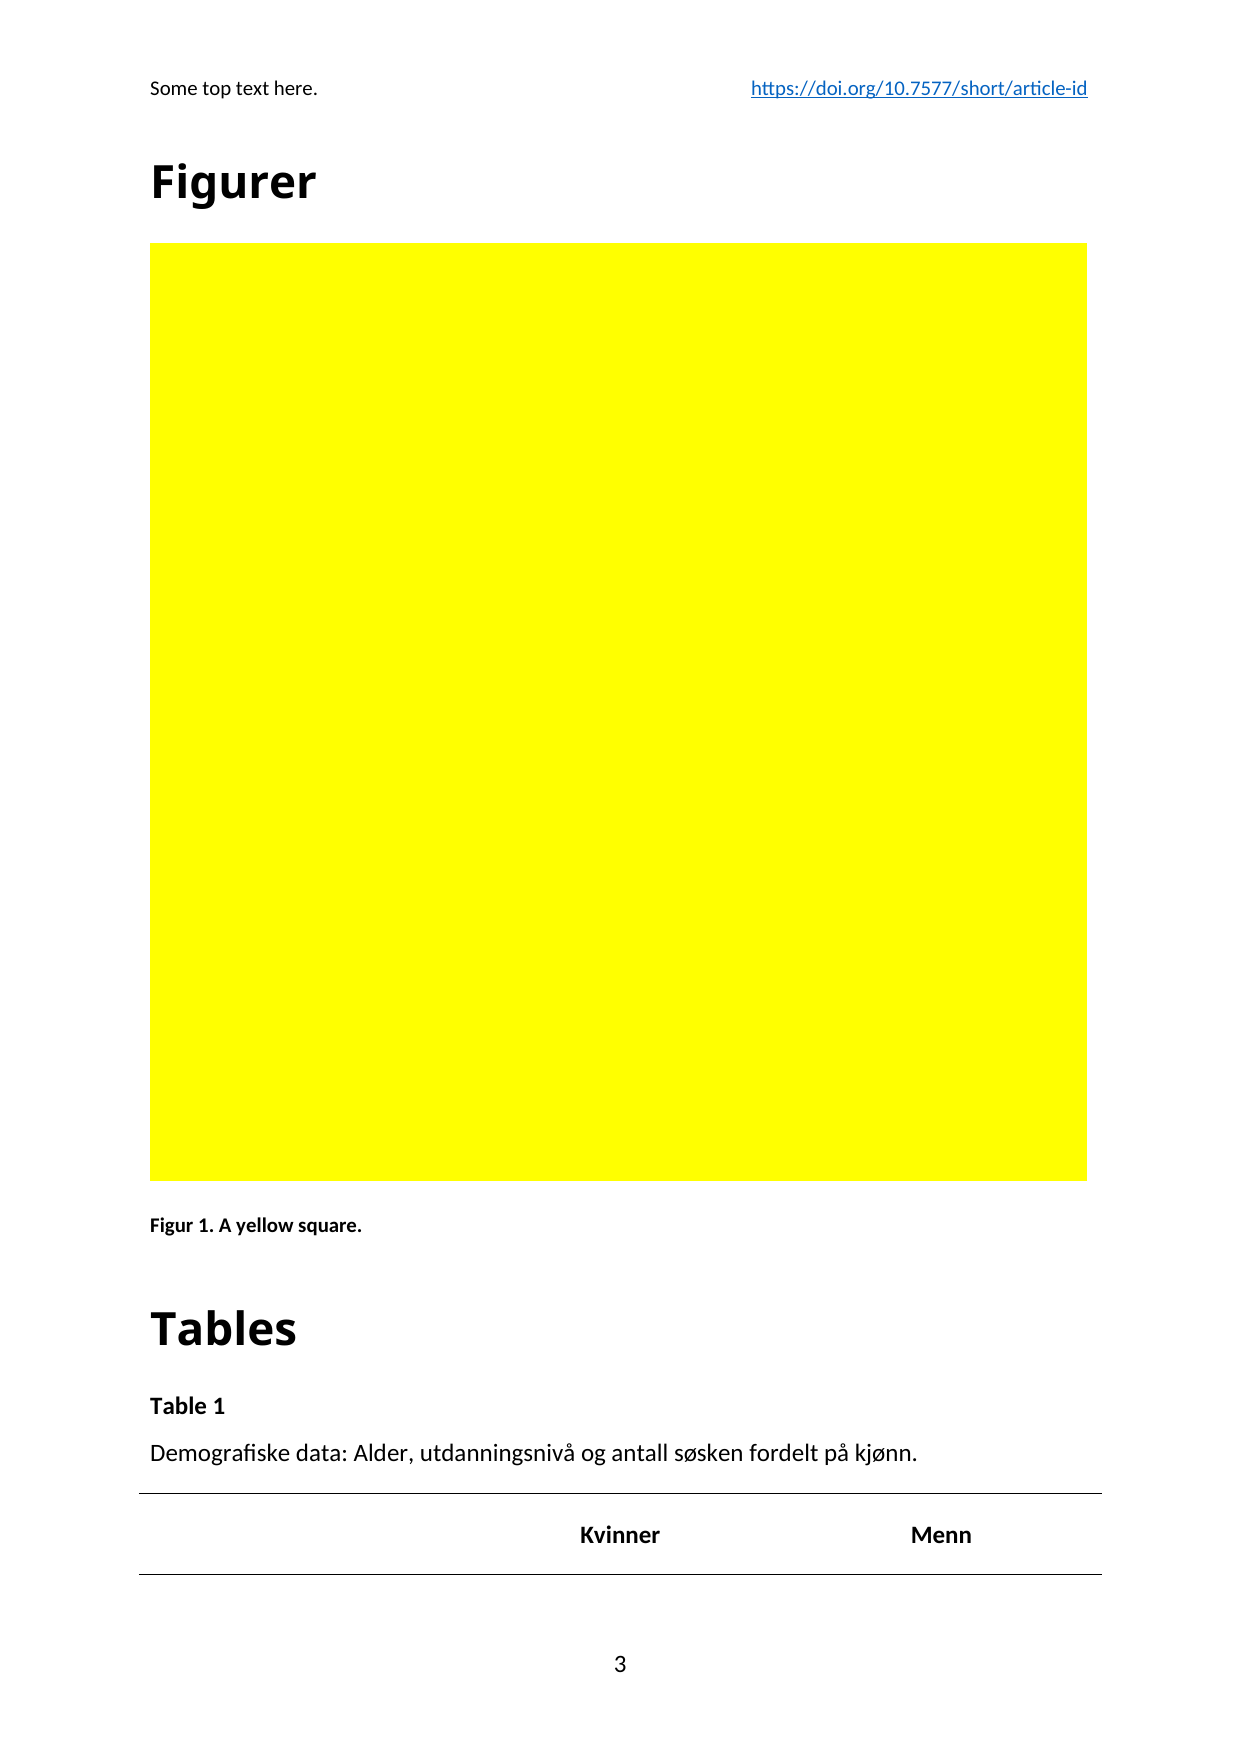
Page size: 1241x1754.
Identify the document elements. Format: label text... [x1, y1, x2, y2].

subtitle Figurer [150, 150, 1090, 212]
text Demografiske data: Alder, utdanningsnivå og antall søsken fordelt på kjønn. [150, 1437, 1090, 1468]
text Table 1 [150, 1390, 1090, 1421]
text Figur 1. A yellow square. [150, 1212, 1090, 1238]
subtitle Tables [150, 1296, 1090, 1359]
picture [150, 243, 1087, 1181]
table_header Menn [781, 1494, 1102, 1574]
table_header [139, 1494, 460, 1574]
table_header Kvinner [460, 1494, 781, 1574]
